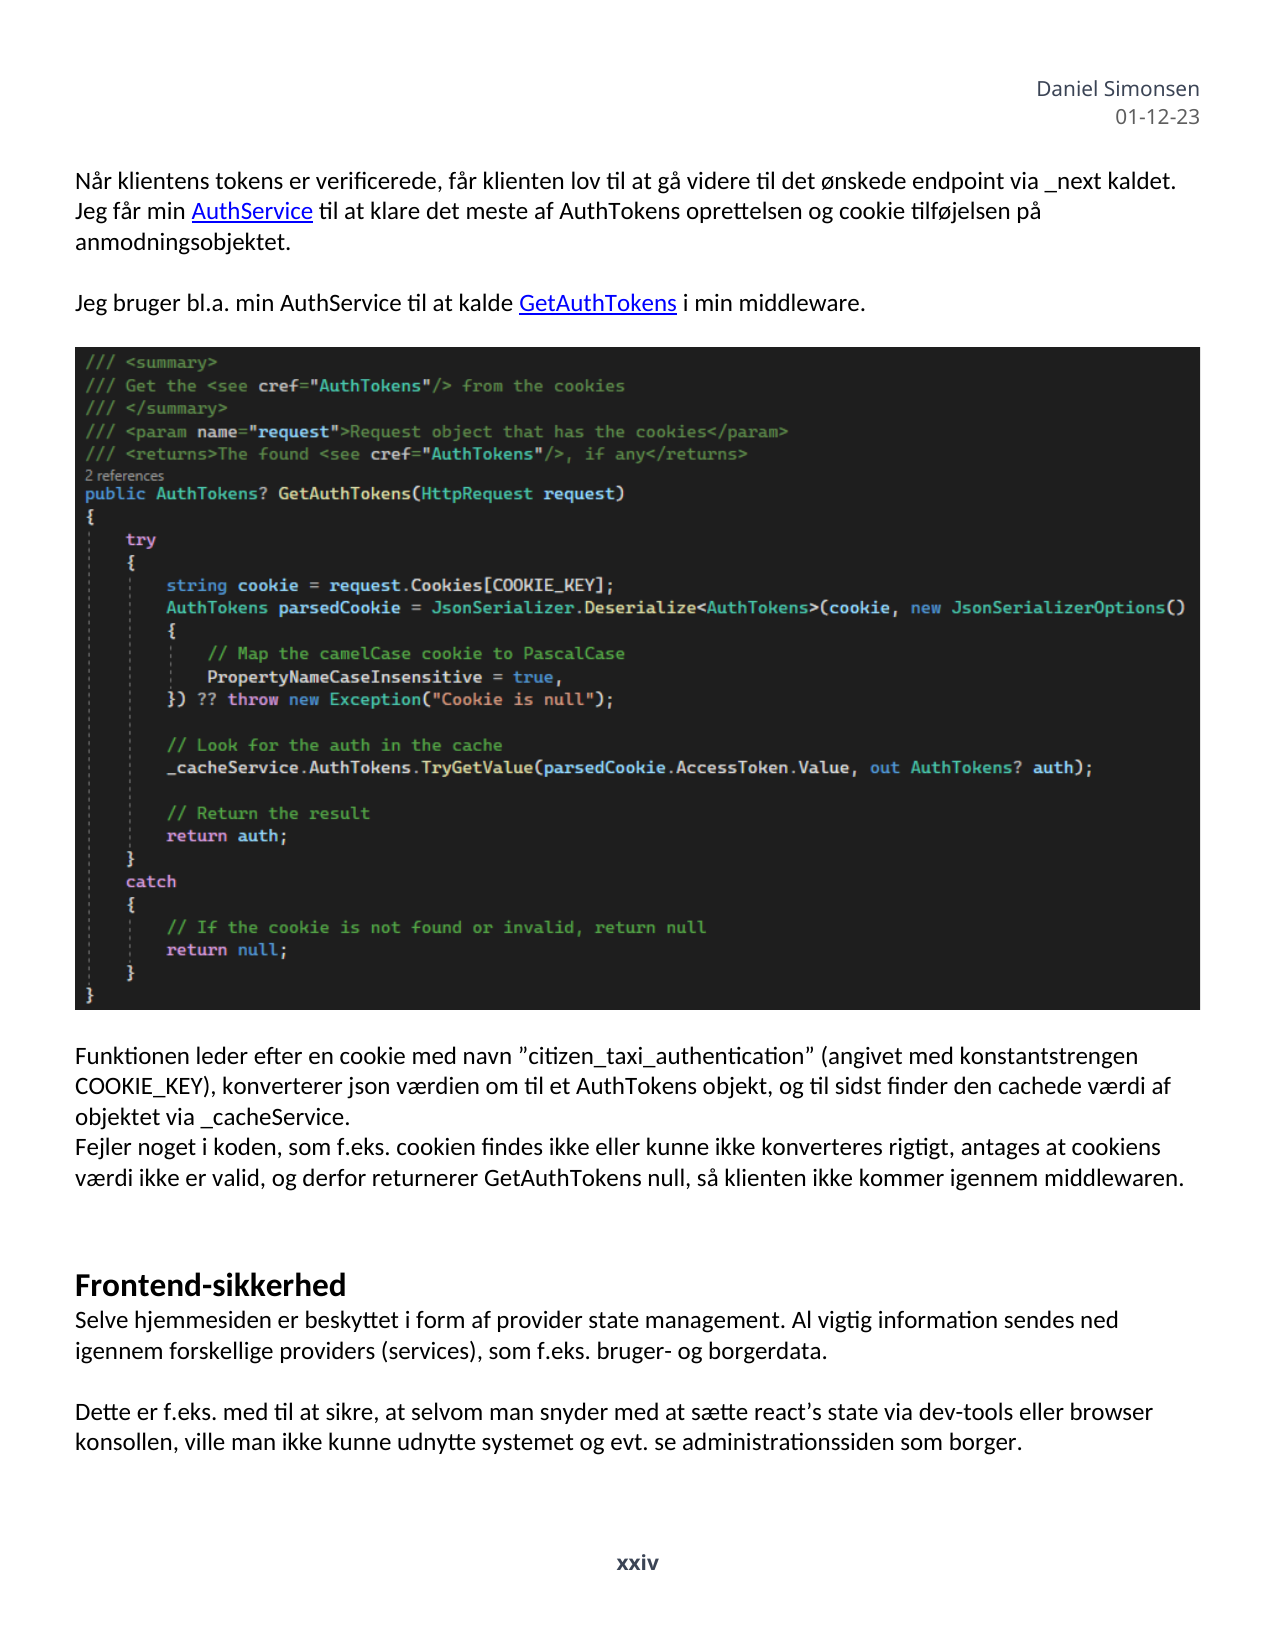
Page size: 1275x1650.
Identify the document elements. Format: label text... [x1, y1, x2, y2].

text Jeg får min AuthService til at klare det meste af AuthTokens oprettelsen og cookie tilføjelsen på anmodningsobjektet. [75, 195, 1200, 256]
text Selve hjemmesiden er beskyttet i form af provider state management. Al vigtig information sendes ned igennem forskellige providers (services), som f.eks. bruger- og borgerdata. [75, 1304, 1200, 1365]
text Dette er f.eks. med til at sikre, at selvom man snyder med at sætte react’s state via dev-tools eller browser konsollen, ville man ikke kunne udnytte systemet og evt. se administrationssiden som borger. [75, 1396, 1200, 1457]
text Fejler noget i koden, som f.eks. cookien findes ikke eller kunne ikke konverteres rigtigt, antages at cookiens værdi ikke er valid, og derfor returnerer GetAuthTokens null, så klienten ikke kommer igennem middlewaren. [75, 1131, 1200, 1192]
text Når klientens tokens er verificerede, får klienten lov til at gå videre til det ønskede endpoint via _next kaldet. [75, 165, 1200, 195]
text Funktionen leder efter en cookie med navn ”citizen_taxi_authentication” (angivet med konstantstrengen COOKIE_KEY), konverterer json værdien om til et AuthTokens objekt, og til sidst finder den cachede værdi af objektet via _cacheService. [75, 1040, 1200, 1131]
text Frontend-sikkerhed [75, 1264, 1200, 1304]
text Jeg bruger bl.a. min AuthService til at kalde GetAuthTokens i min middleware. [75, 287, 1200, 317]
picture [75, 347, 1200, 1010]
